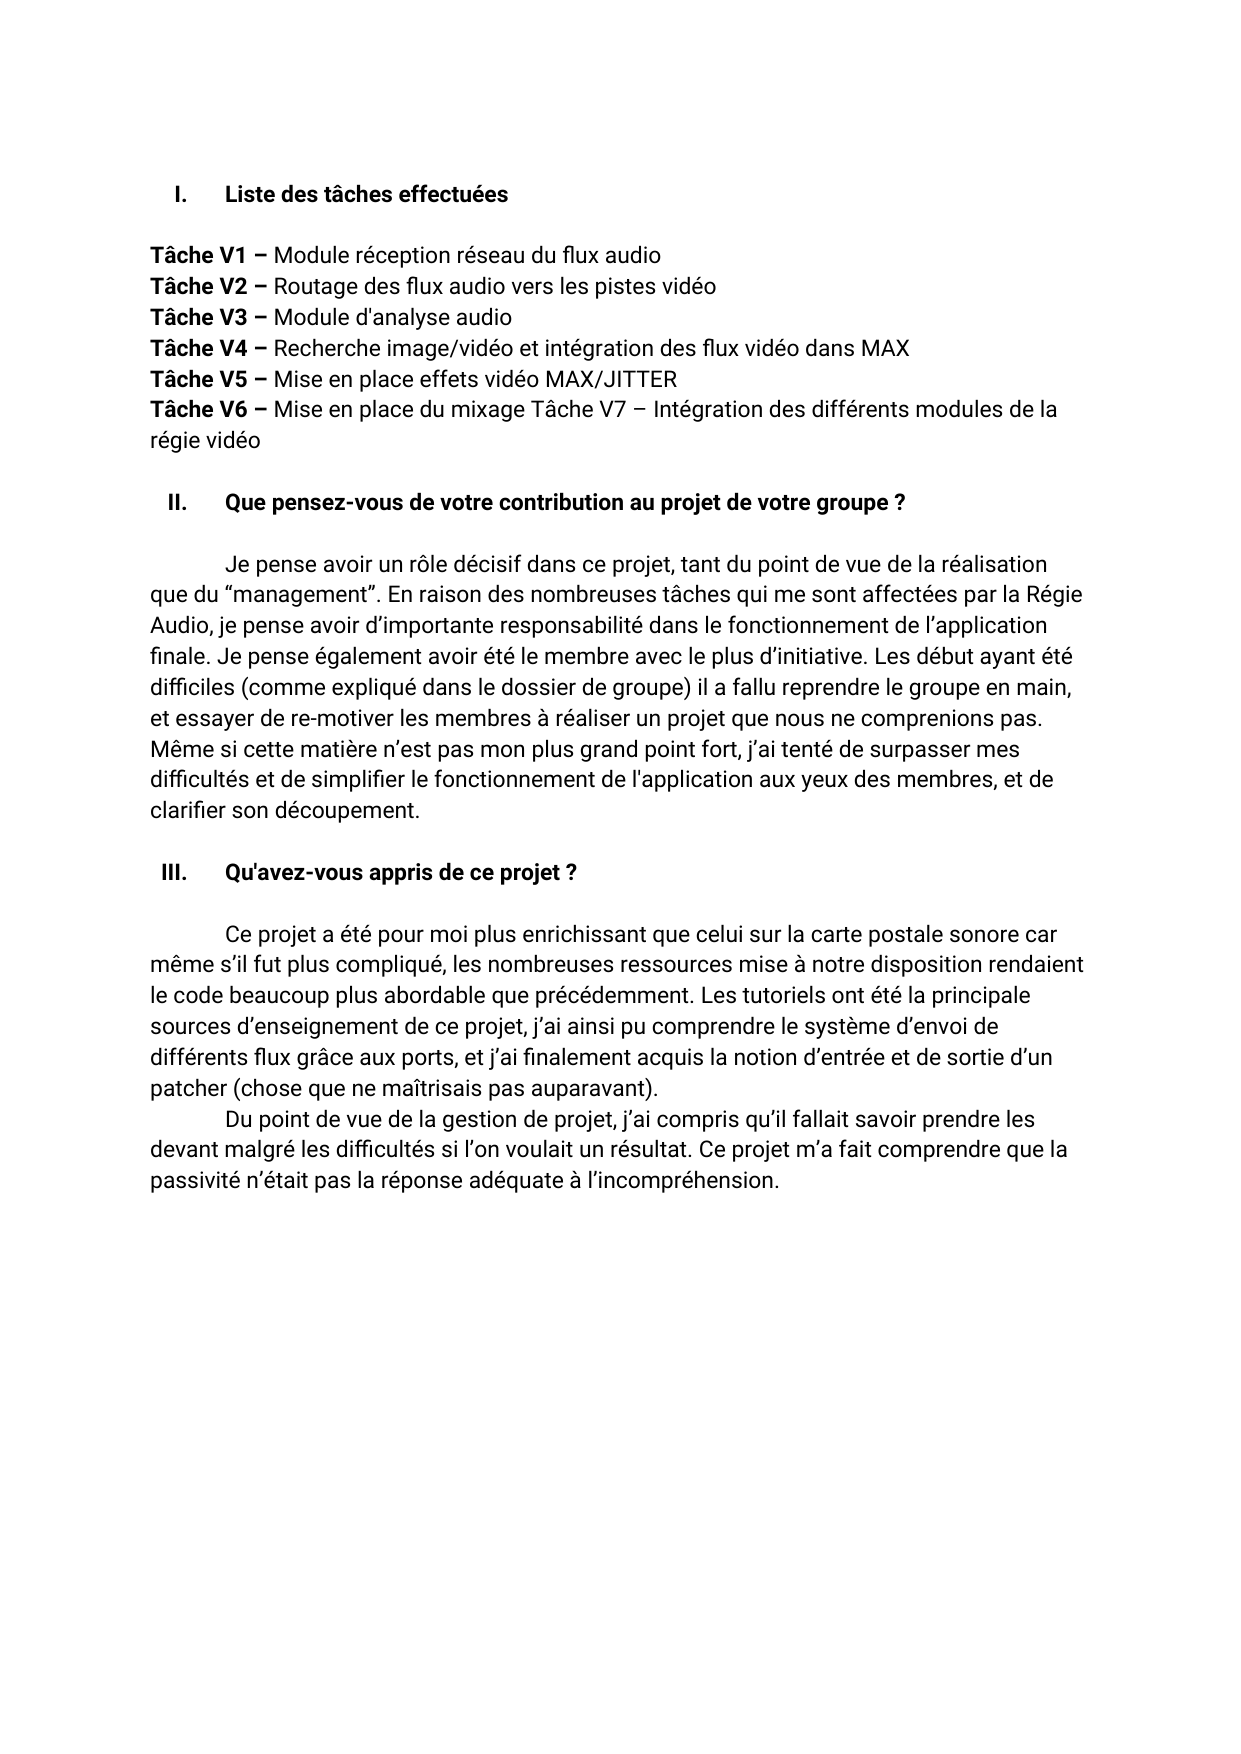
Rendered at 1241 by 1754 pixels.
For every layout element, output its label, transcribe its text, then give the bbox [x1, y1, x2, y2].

list Que pensez-vous de votre contribution au projet de votre groupe ? [187, 489, 1090, 516]
text Tâche V5 – Mise en place effets vidéo MAX/JITTER [150, 366, 1090, 393]
text Tâche V2 – Routage des flux audio vers les pistes vidéo [150, 273, 1090, 300]
text Tâche V3 – Module d'analyse audio [150, 304, 1090, 331]
text Je pense avoir un rôle décisif dans ce projet, tant du point de vue de la réalisation que du “management”. En raison des nombreuses tâches qui me sont affectées par la Régie Audio, je pense avoir d’importante responsabilité dans le fonctionnement de l’application finale. Je pense également avoir été le membre avec le plus d’initiative. Les début ayant été difficiles (comme expliqué dans le dossier de groupe) il a fallu reprendre le groupe en main, et essayer de re-motiver les membres à réaliser un projet que nous ne comprenions pas. Même si cette matière n’est pas mon plus grand point fort, j’ai tenté de surpasser mes difficultés et de simplifier le fonctionnement de l'application aux yeux des membres, et de clarifier son découpement. [150, 551, 1090, 824]
text Du point de vue de la gestion de projet, j’ai compris qu’il fallait savoir prendre les devant malgré les difficultés si l’on voulait un résultat. Ce projet m’a fait comprendre que la passivité n’était pas la réponse adéquate à l’incompréhension. [150, 1106, 1090, 1194]
text Tâche V1 – Module réception réseau du flux audio [150, 242, 1090, 269]
list Qu'avez-vous appris de ce projet ? [187, 859, 1090, 886]
text Tâche V6 – Mise en place du mixage Tâche V7 – Intégration des différents modules de la régie vidéo [150, 397, 1090, 454]
text Ce projet a été pour moi plus enrichissant que celui sur la carte postale sonore car même s’il fut plus compliqué, les nombreuses ressources mise à notre disposition rendaient le code beaucoup plus abordable que précédemment. Les tutoriels ont été la principale sources d’enseignement de ce projet, j’ai ainsi pu comprendre le système d’envoi de différents flux grâce aux ports, et j’ai finalement acquis la notion d’entrée et de sortie d’un patcher (chose que ne maîtrisais pas auparavant). [150, 921, 1090, 1102]
list Liste des tâches effectuées [187, 181, 1090, 208]
text Tâche V4 – Recherche image/vidéo et intégration des flux vidéo dans MAX [150, 335, 1090, 362]
